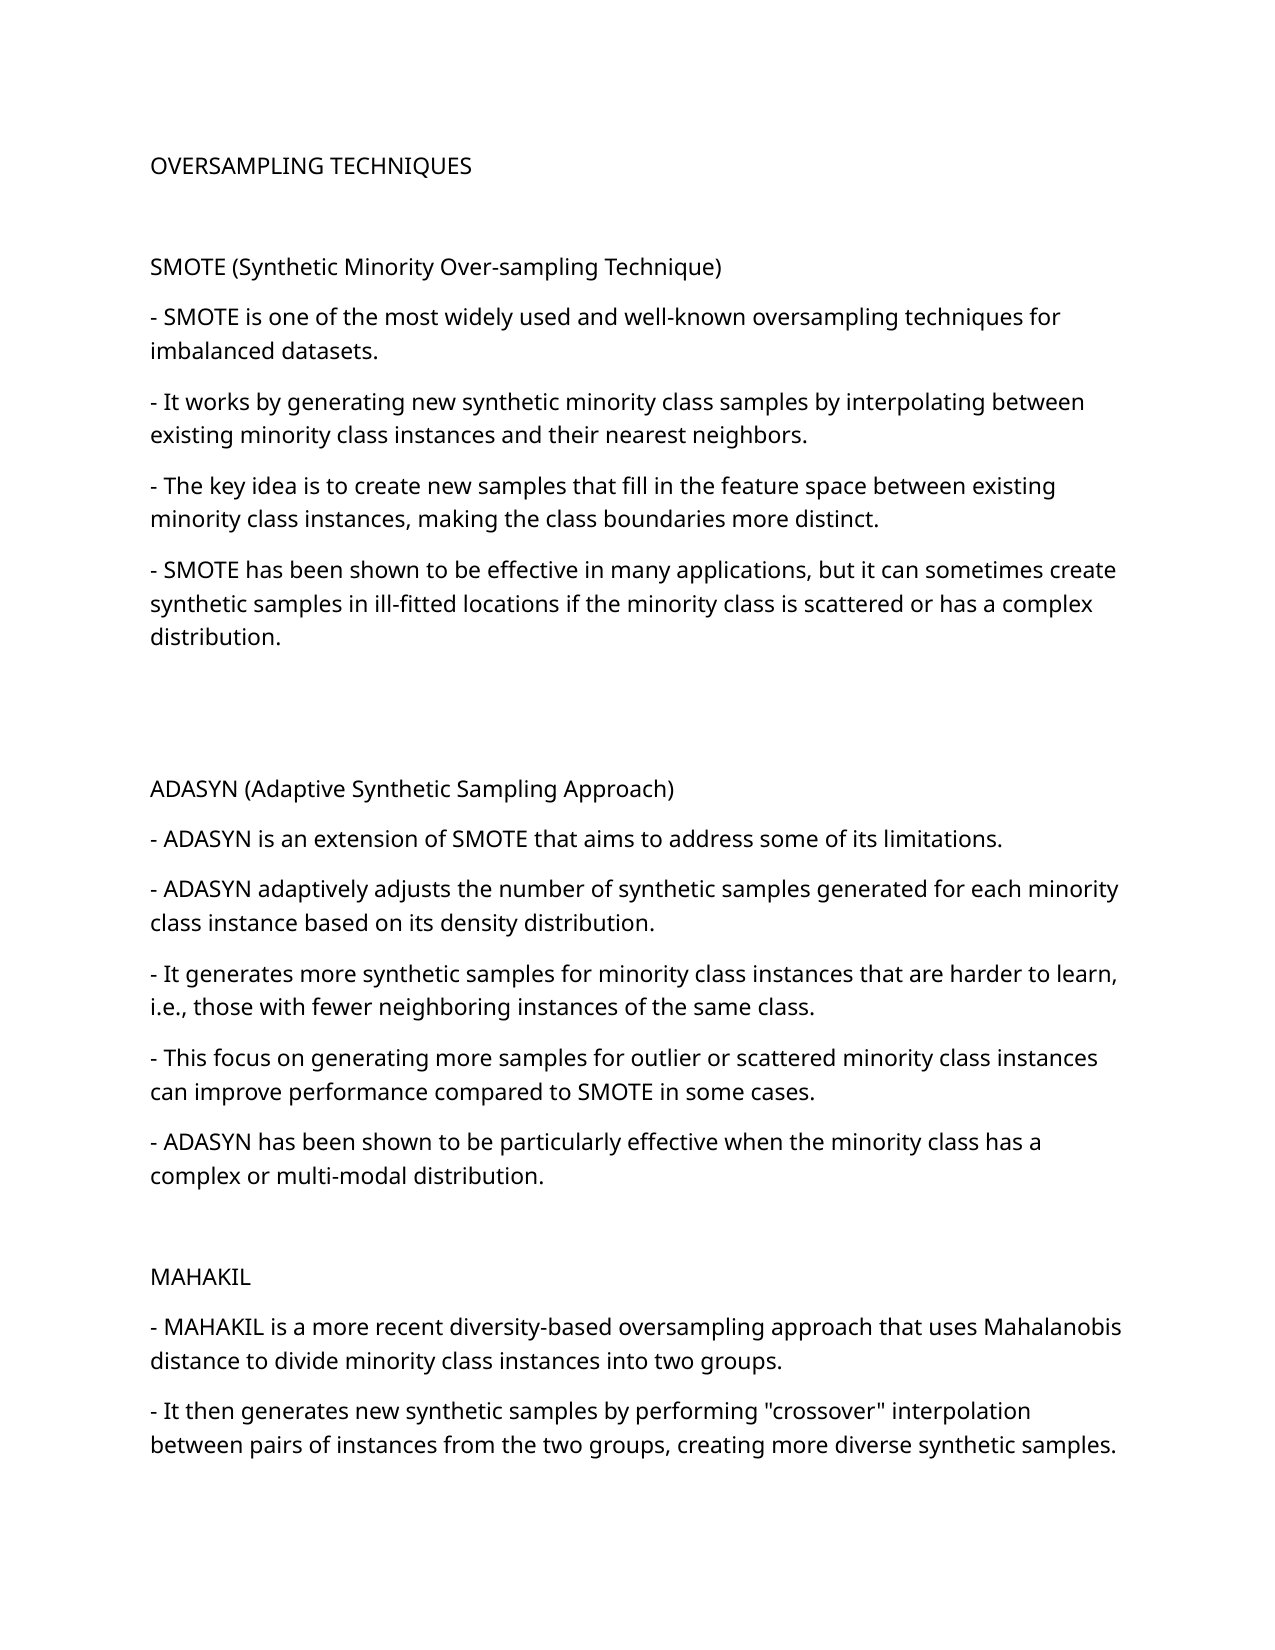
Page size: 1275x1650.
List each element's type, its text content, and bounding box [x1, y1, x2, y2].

text - ADASYN adaptively adjusts the number of synthetic samples generated for each minority class instance based on its density distribution. [150, 873, 1125, 938]
text - This focus on generating more samples for outlier or scattered minority class instances can improve performance compared to SMOTE in some cases. [150, 1042, 1125, 1107]
text - SMOTE has been shown to be effective in many applications, but it can sometimes create synthetic samples in ill-fitted locations if the minority class is scattered or has a complex distribution. [150, 554, 1125, 652]
text - It generates more synthetic samples for minority class instances that are harder to learn, i.e., those with fewer neighboring instances of the same class. [150, 957, 1125, 1022]
text ADASYN (Adaptive Synthetic Sampling Approach) [150, 772, 1125, 804]
text SMOTE (Synthetic Minority Over-sampling Technique) [150, 251, 1125, 282]
text - The key idea is to create new samples that fill in the feature space between existing minority class instances, making the class boundaries more distinct. [150, 469, 1125, 534]
text - ADASYN is an extension of SMOTE that aims to address some of its limitations. [150, 823, 1125, 854]
text MAHAKIL [150, 1260, 1125, 1292]
text - It then generates new synthetic samples by performing "crossover" interpolation between pairs of instances from the two groups, creating more diverse synthetic samples. [150, 1395, 1125, 1460]
text OVERSAMPLING TECHNIQUES [150, 150, 1125, 181]
text - MAHAKIL is a more recent diversity-based oversampling approach that uses Mahalanobis distance to divide minority class instances into two groups. [150, 1311, 1125, 1376]
text - ADASYN has been shown to be particularly effective when the minority class has a complex or multi-modal distribution. [150, 1126, 1125, 1191]
text - SMOTE is one of the most widely used and well-known oversampling techniques for imbalanced datasets. [150, 301, 1125, 366]
text - It works by generating new synthetic minority class samples by interpolating between existing minority class instances and their nearest neighbors. [150, 385, 1125, 450]
